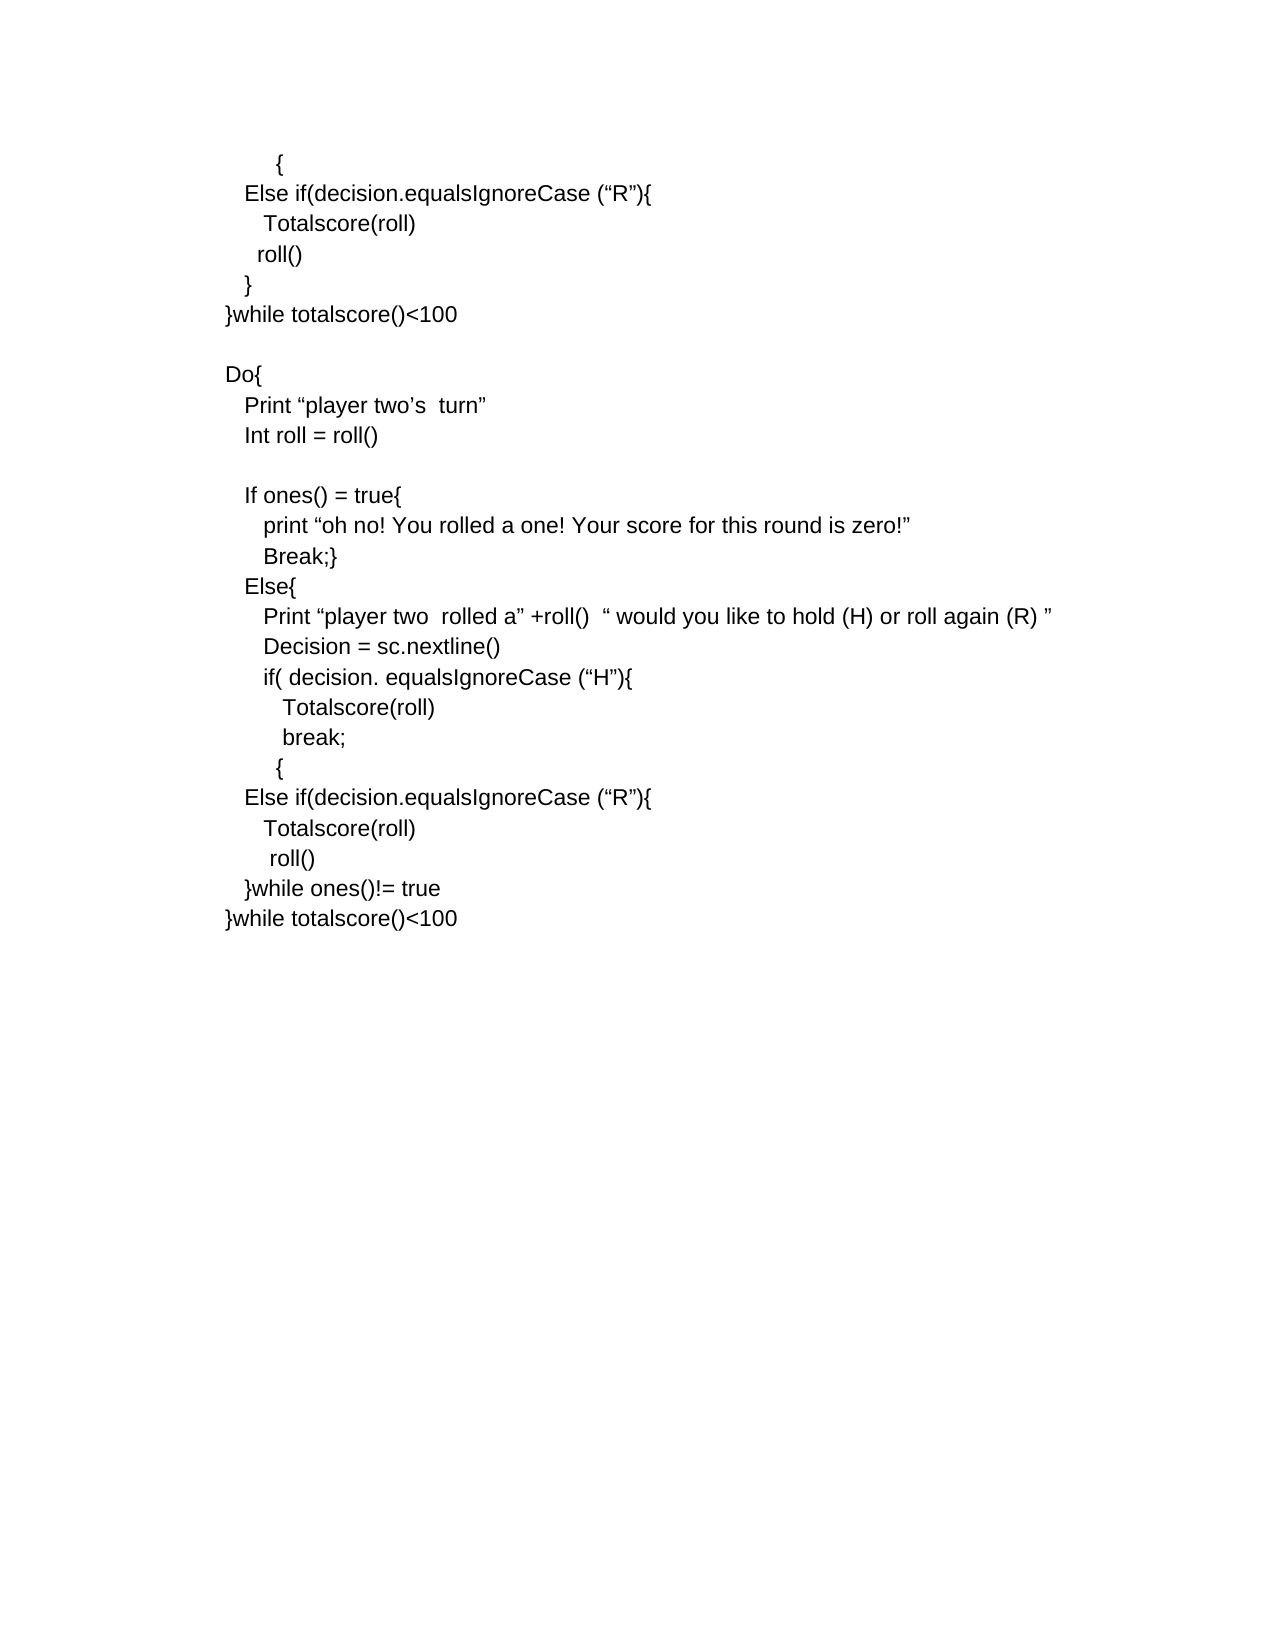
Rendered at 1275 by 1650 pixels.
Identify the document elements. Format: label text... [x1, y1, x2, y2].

text roll() [225, 845, 1125, 871]
text Break;} [225, 543, 1125, 569]
text print “oh no! You rolled a one! Your score for this round is zero!” [225, 512, 1125, 539]
text roll() [225, 241, 1125, 267]
text Else if(decision.equalsIgnoreCase (“R”){ [225, 784, 1125, 811]
text Decision = sc.nextline() [225, 633, 1125, 660]
text Else{ [225, 573, 1125, 599]
text { [225, 754, 1125, 781]
text Totalscore(roll) [225, 694, 1125, 720]
text Print “player two’s turn” [150, 392, 1125, 418]
text }while totalscore()<100 [225, 905, 1125, 932]
text { [225, 150, 1125, 176]
text Int roll = roll() [225, 422, 1125, 448]
text Do{ [225, 361, 1125, 388]
text }while ones()!= true [225, 875, 1125, 901]
text If ones() = true{ [225, 482, 1125, 509]
text }while totalscore()<100 [225, 301, 1125, 327]
text Print “player two rolled a” +roll() “ would you like to hold (H) or roll again (R) ” [225, 603, 1125, 629]
text Totalscore(roll) [225, 814, 1125, 841]
text if( decision. equalsIgnoreCase (“H”){ [225, 663, 1125, 690]
text Totalscore(roll) [225, 210, 1125, 237]
text break; [225, 724, 1125, 750]
text Else if(decision.equalsIgnoreCase (“R”){ [225, 180, 1125, 207]
text } [225, 271, 1125, 297]
